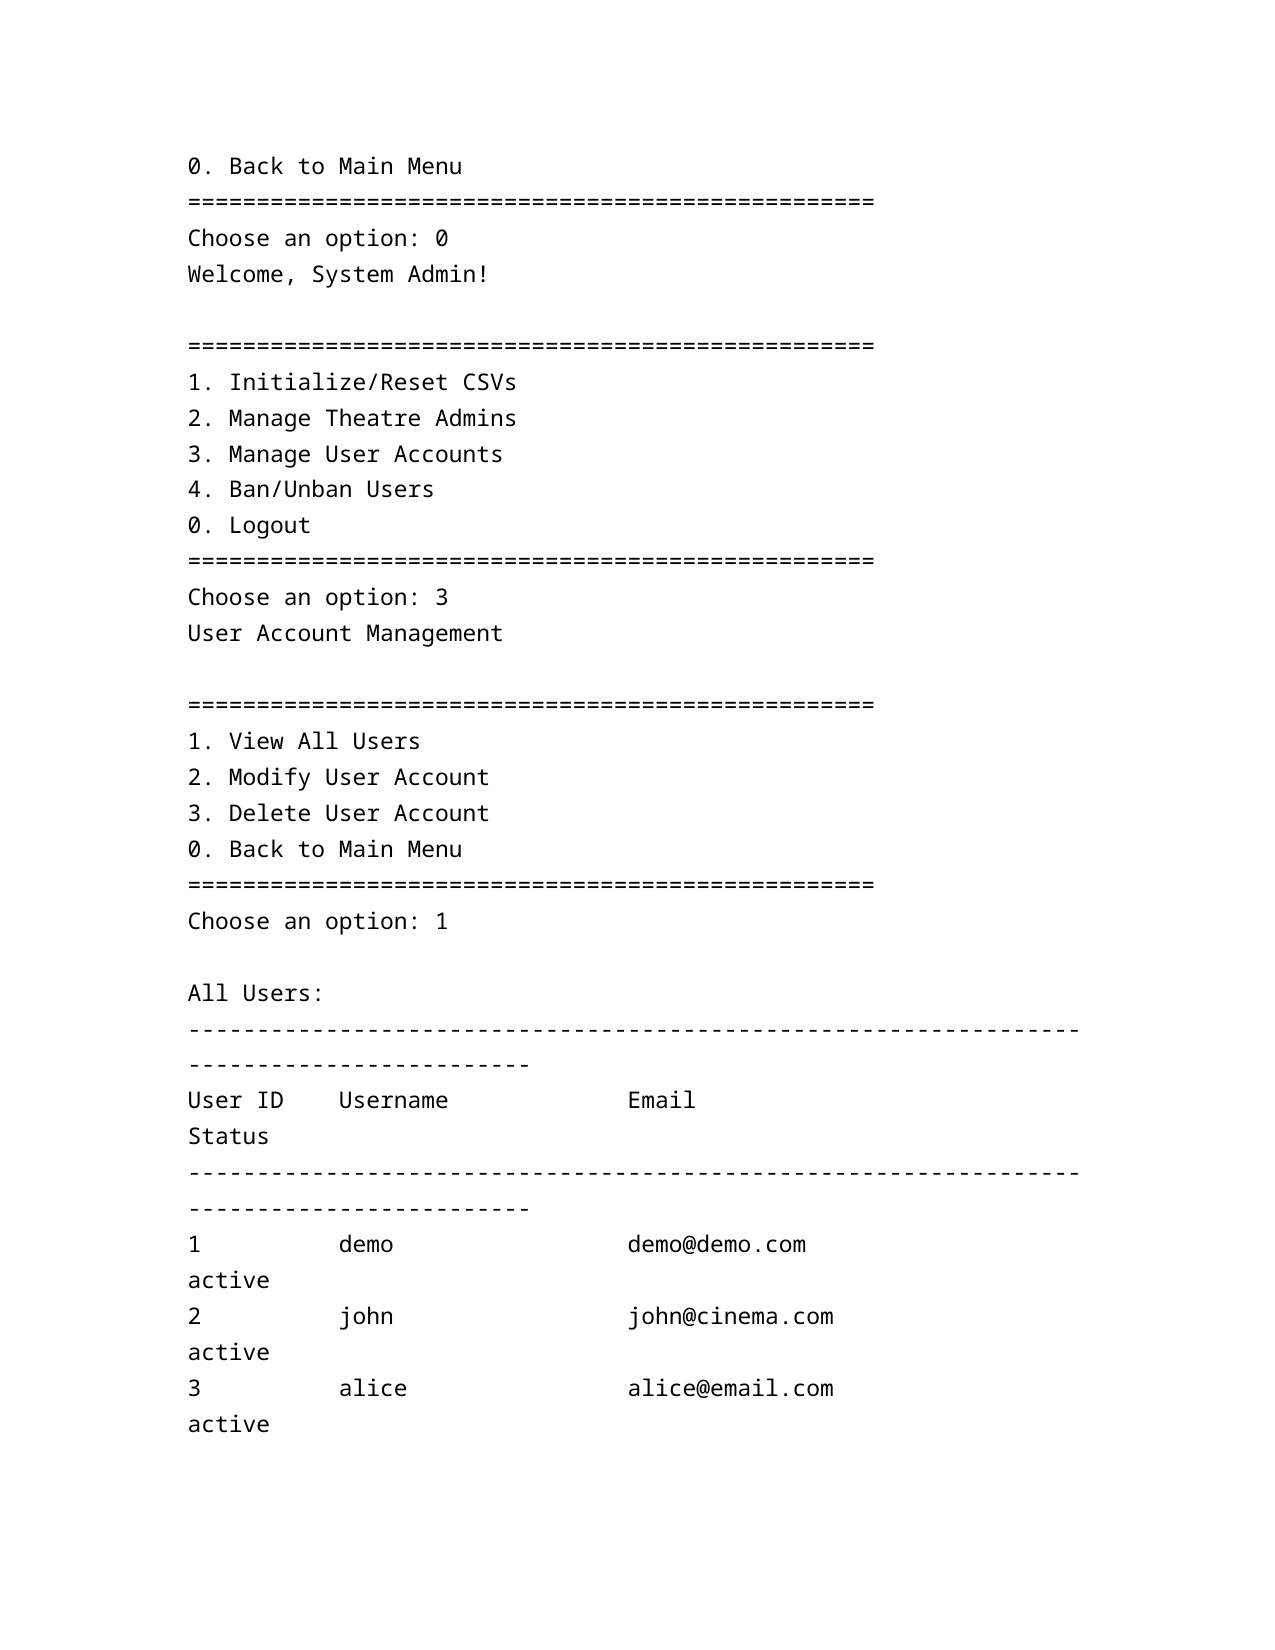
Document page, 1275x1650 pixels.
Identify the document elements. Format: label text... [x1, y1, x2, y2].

text ------------------------------------------------------------------------------------------ [187, 1156, 1087, 1223]
text Choose an option: 3 [187, 581, 1087, 612]
text ================================================== [187, 689, 1087, 720]
text All Users: [187, 977, 1087, 1008]
text 4. Ban/Unban Users [187, 473, 1087, 505]
text 0. Back to Main Menu [187, 833, 1087, 864]
text User ID Username Email Status [187, 1084, 1087, 1152]
text 3. Delete User Account [187, 797, 1087, 828]
text ------------------------------------------------------------------------------------------ [187, 1012, 1087, 1080]
text 3. Manage User Accounts [187, 437, 1087, 469]
text ================================================== [187, 869, 1087, 900]
text 1 demo demo@demo.com active [187, 1228, 1087, 1295]
text 0. Back to Main Menu [187, 150, 1087, 181]
text 1. View All Users [187, 725, 1087, 756]
text Choose an option: 0 [187, 222, 1087, 253]
text 2. Modify User Account [187, 761, 1087, 792]
text Welcome, System Admin! [187, 258, 1087, 289]
text 2 john john@cinema.com active [187, 1300, 1087, 1367]
text 3 alice alice@email.com active [187, 1372, 1087, 1439]
text Choose an option: 1 [187, 905, 1087, 936]
text 0. Logout [187, 509, 1087, 541]
text ================================================== [187, 330, 1087, 361]
text 1. Initialize/Reset CSVs [187, 366, 1087, 397]
text User Account Management [187, 617, 1087, 648]
text ================================================== [187, 545, 1087, 577]
text 2. Manage Theatre Admins [187, 402, 1087, 433]
text ================================================== [187, 186, 1087, 217]
